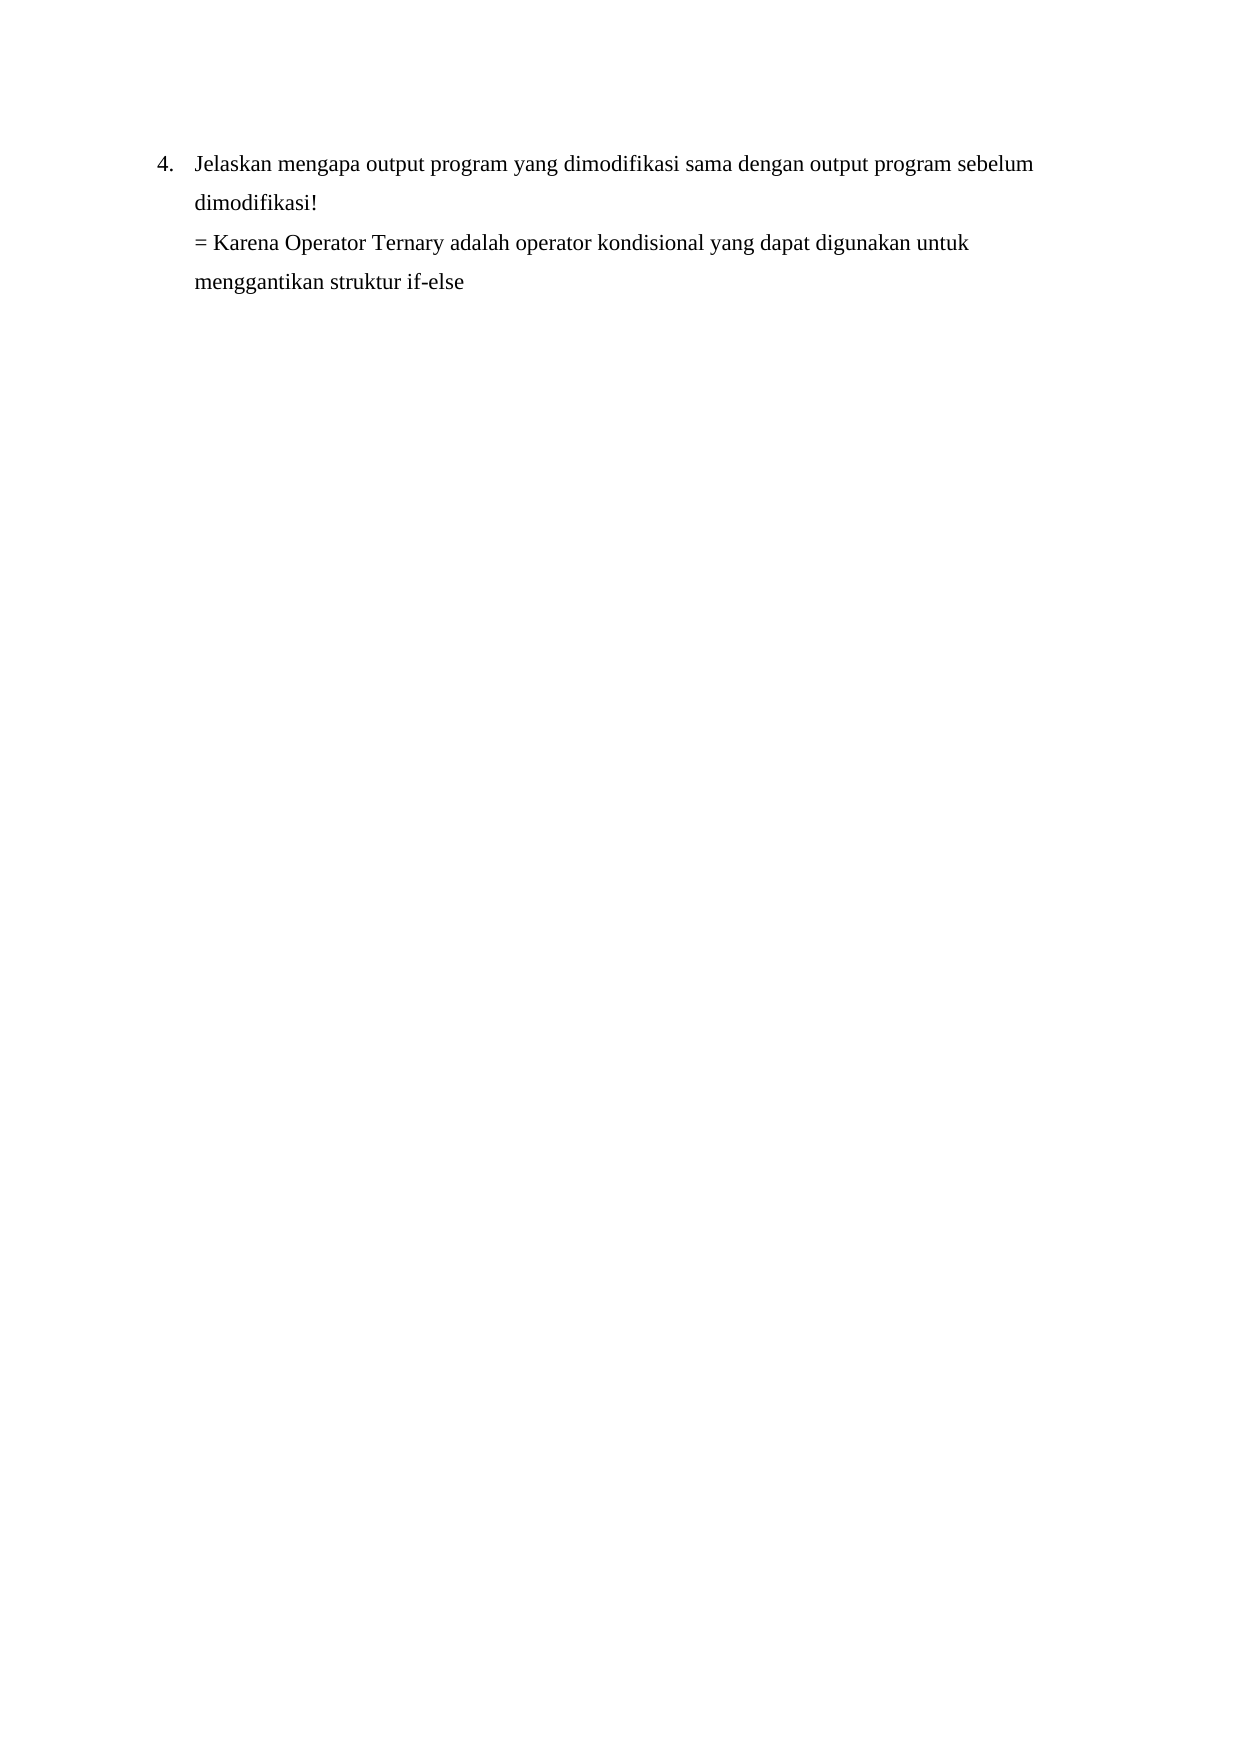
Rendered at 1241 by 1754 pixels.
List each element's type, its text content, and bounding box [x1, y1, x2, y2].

list Jelaskan mengapa output program yang dimodifikasi sama dengan output program sebelum dimodifikasi! [157, 150, 1090, 216]
list = Karena Operator Ternary adalah operator kondisional yang dapat digunakan untuk menggantikan struktur if-else [194, 229, 1090, 295]
